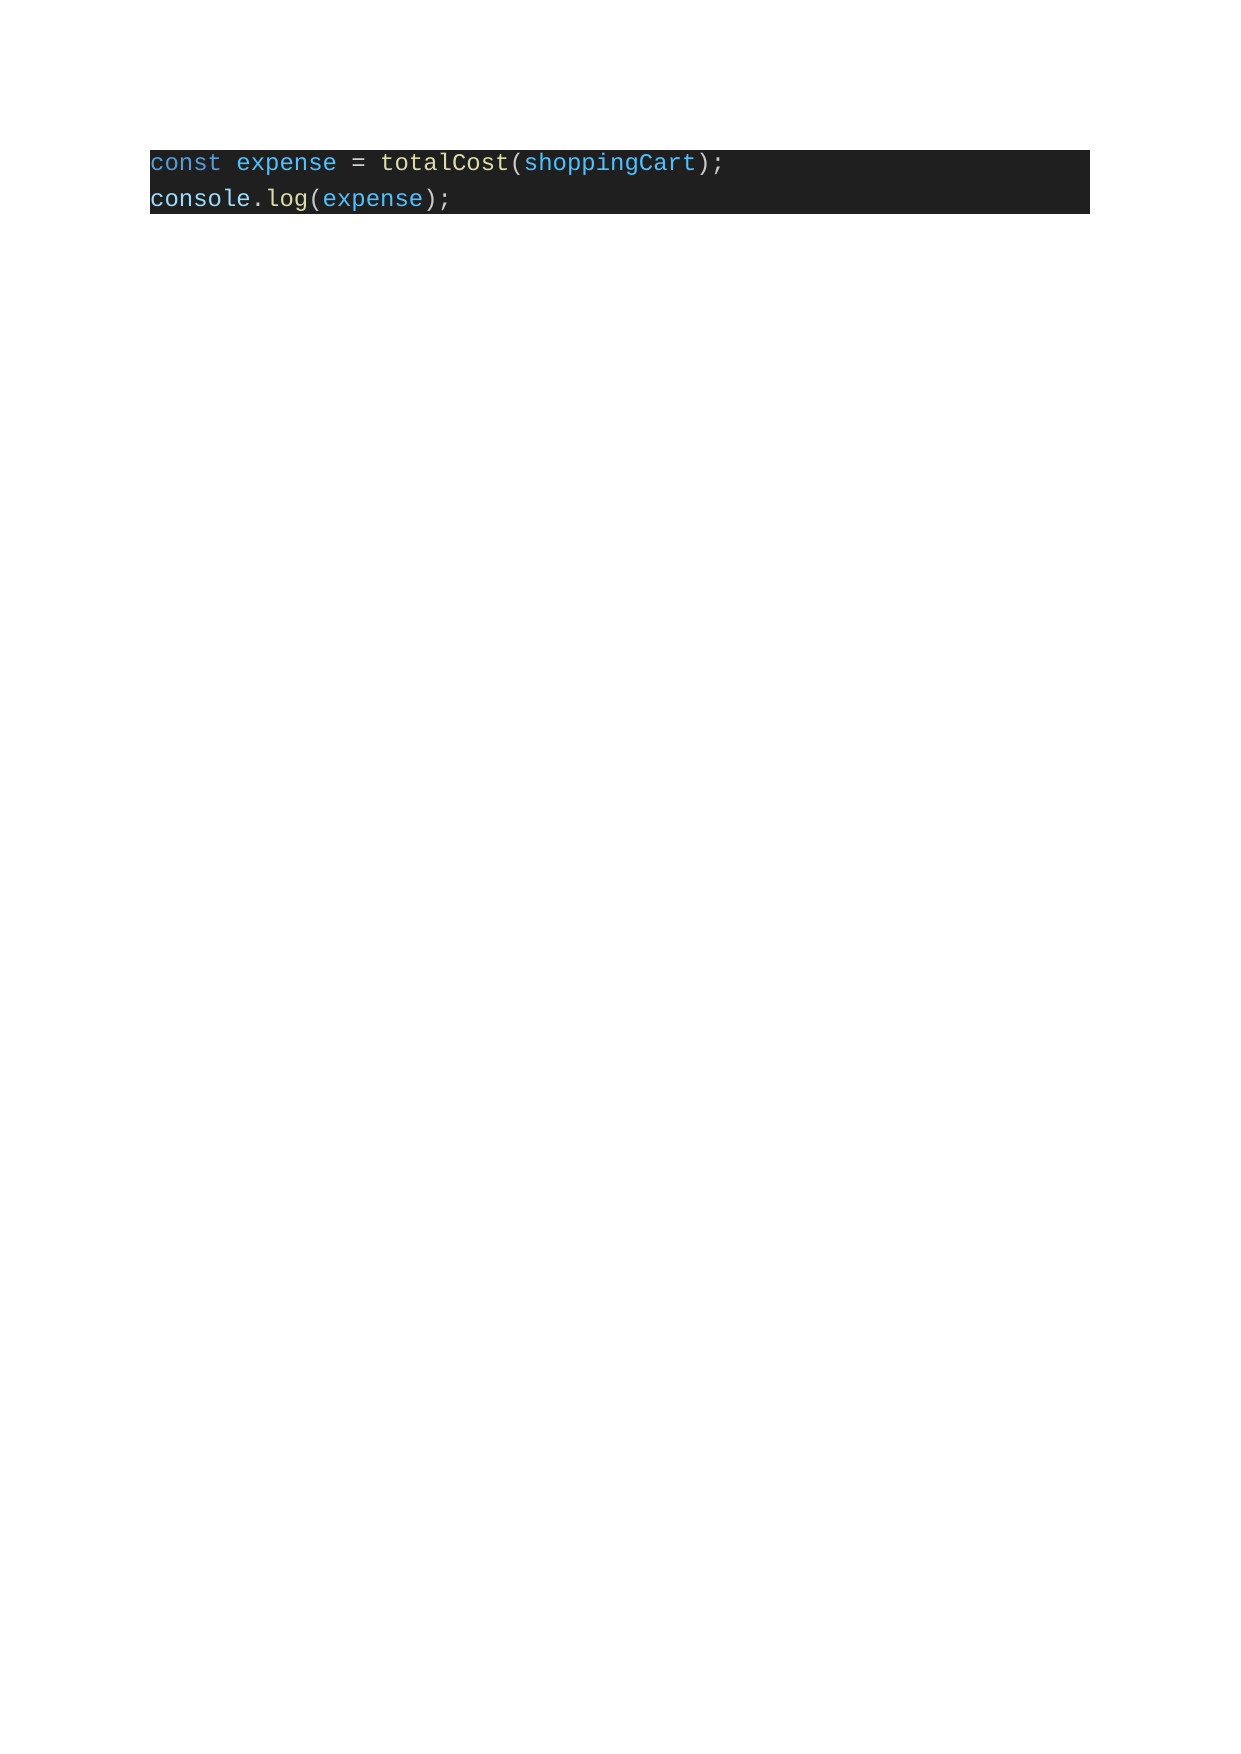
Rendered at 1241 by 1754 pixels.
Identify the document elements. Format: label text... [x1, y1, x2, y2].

text const expense = totalCost(shoppingCart); [150, 150, 1090, 177]
text console.log(expense); [150, 187, 1090, 214]
